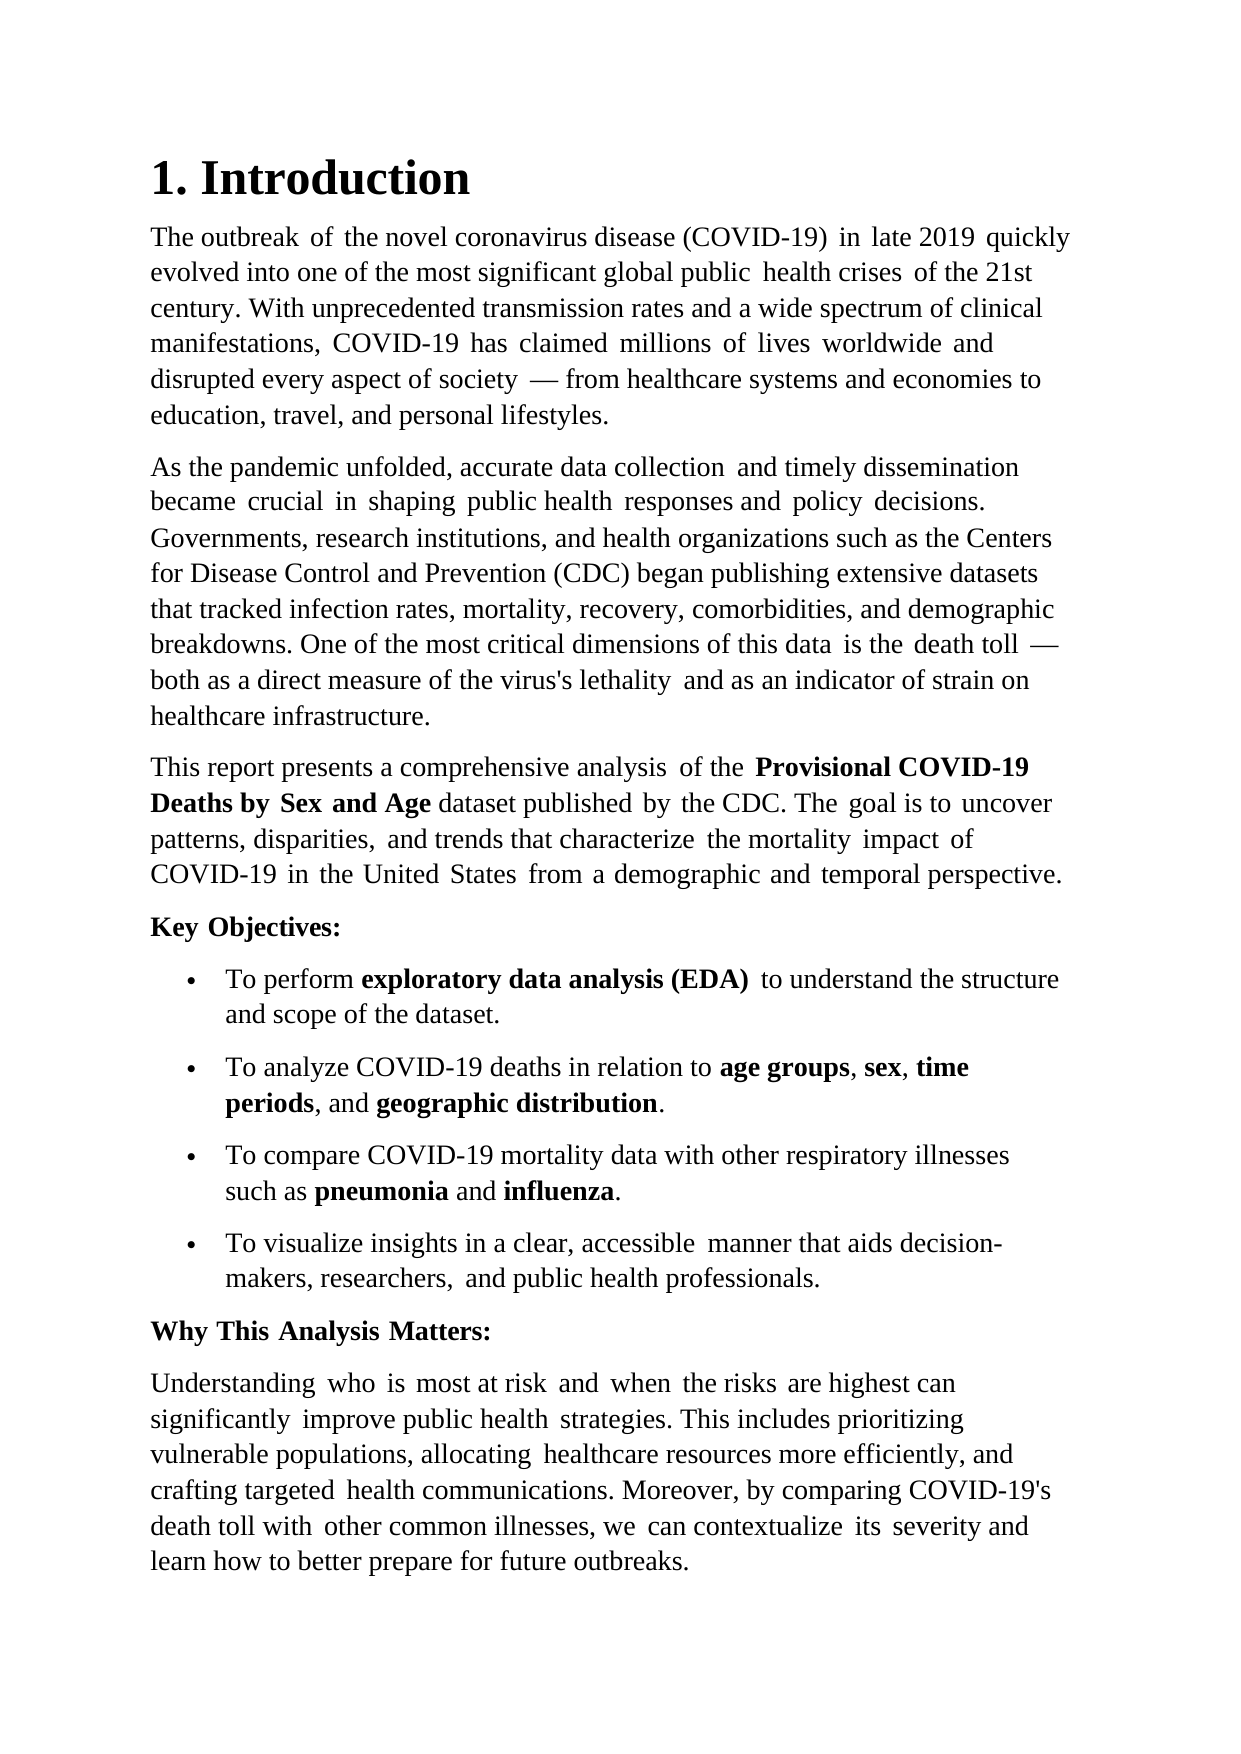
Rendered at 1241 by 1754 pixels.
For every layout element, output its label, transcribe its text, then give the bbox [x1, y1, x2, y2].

list To analyze COVID-19 deaths in relation to age groups, sex, time periods, and geographic distribution. [188, 1050, 996, 1118]
subtitle Introduction [150, 148, 1181, 206]
list To compare COVID-19 mortality data with other respiratory illnesses such as pneumonia and influenza. [188, 1138, 1035, 1206]
subtitle Why This Analysis Matters: [150, 1314, 1181, 1346]
text Governments, research institutions, and health organizations such as the Centers for Disease Control and Prevention (CDC) began publishing extensive datasets that tracked infection rates, mortality, recovery, comorbidities, and demographic breakdowns. One of the most critical dimensions of this data is the death toll — both as a direct measure of the virus's lethality and as an indicator of strain on healthcare infrastructure. [150, 521, 1079, 731]
text Understanding who is most at risk and when the risks are highest can significantly improve public health strategies. This includes prioritizing vulnerable populations, allocating healthcare resources more efficiently, and crafting targeted health communications. Moreover, by comparing COVID-19's death toll with other common illnesses, we can contextualize its severity and learn how to better prepare for future outbreaks. [150, 1366, 1079, 1577]
subtitle Key Objectives: [150, 909, 1181, 942]
text This report presents a comprehensive analysis of the Provisional COVID-19 Deaths by Sex and Age dataset published by the CDC. The goal is to uncover patterns, disparities, and trends that characterize the mortality impact of COVID-19 in the United States from a demographic and temporal perspective. [150, 751, 1068, 890]
text As the pandemic unfolded, accurate data collection and timely dissemination became crucial in shaping public health responses and policy decisions. [150, 449, 1079, 517]
text The outbreak of the novel coronavirus disease (COVID-19) in late 2019 quickly evolved into one of the most significant global public health crises of the 21st century. With unprecedented transmission rates and a wide spectrum of clinical manifestations, COVID-19 has claimed millions of lives worldwide and disrupted every aspect of society — from healthcare systems and economies to education, travel, and personal lifestyles. [150, 220, 1079, 430]
list To perform exploratory data analysis (EDA) to understand the structure and scope of the dataset. [188, 962, 1089, 1029]
list To visualize insights in a clear, accessible manner that aids decision- makers, researchers, and public health professionals. [188, 1226, 1025, 1293]
